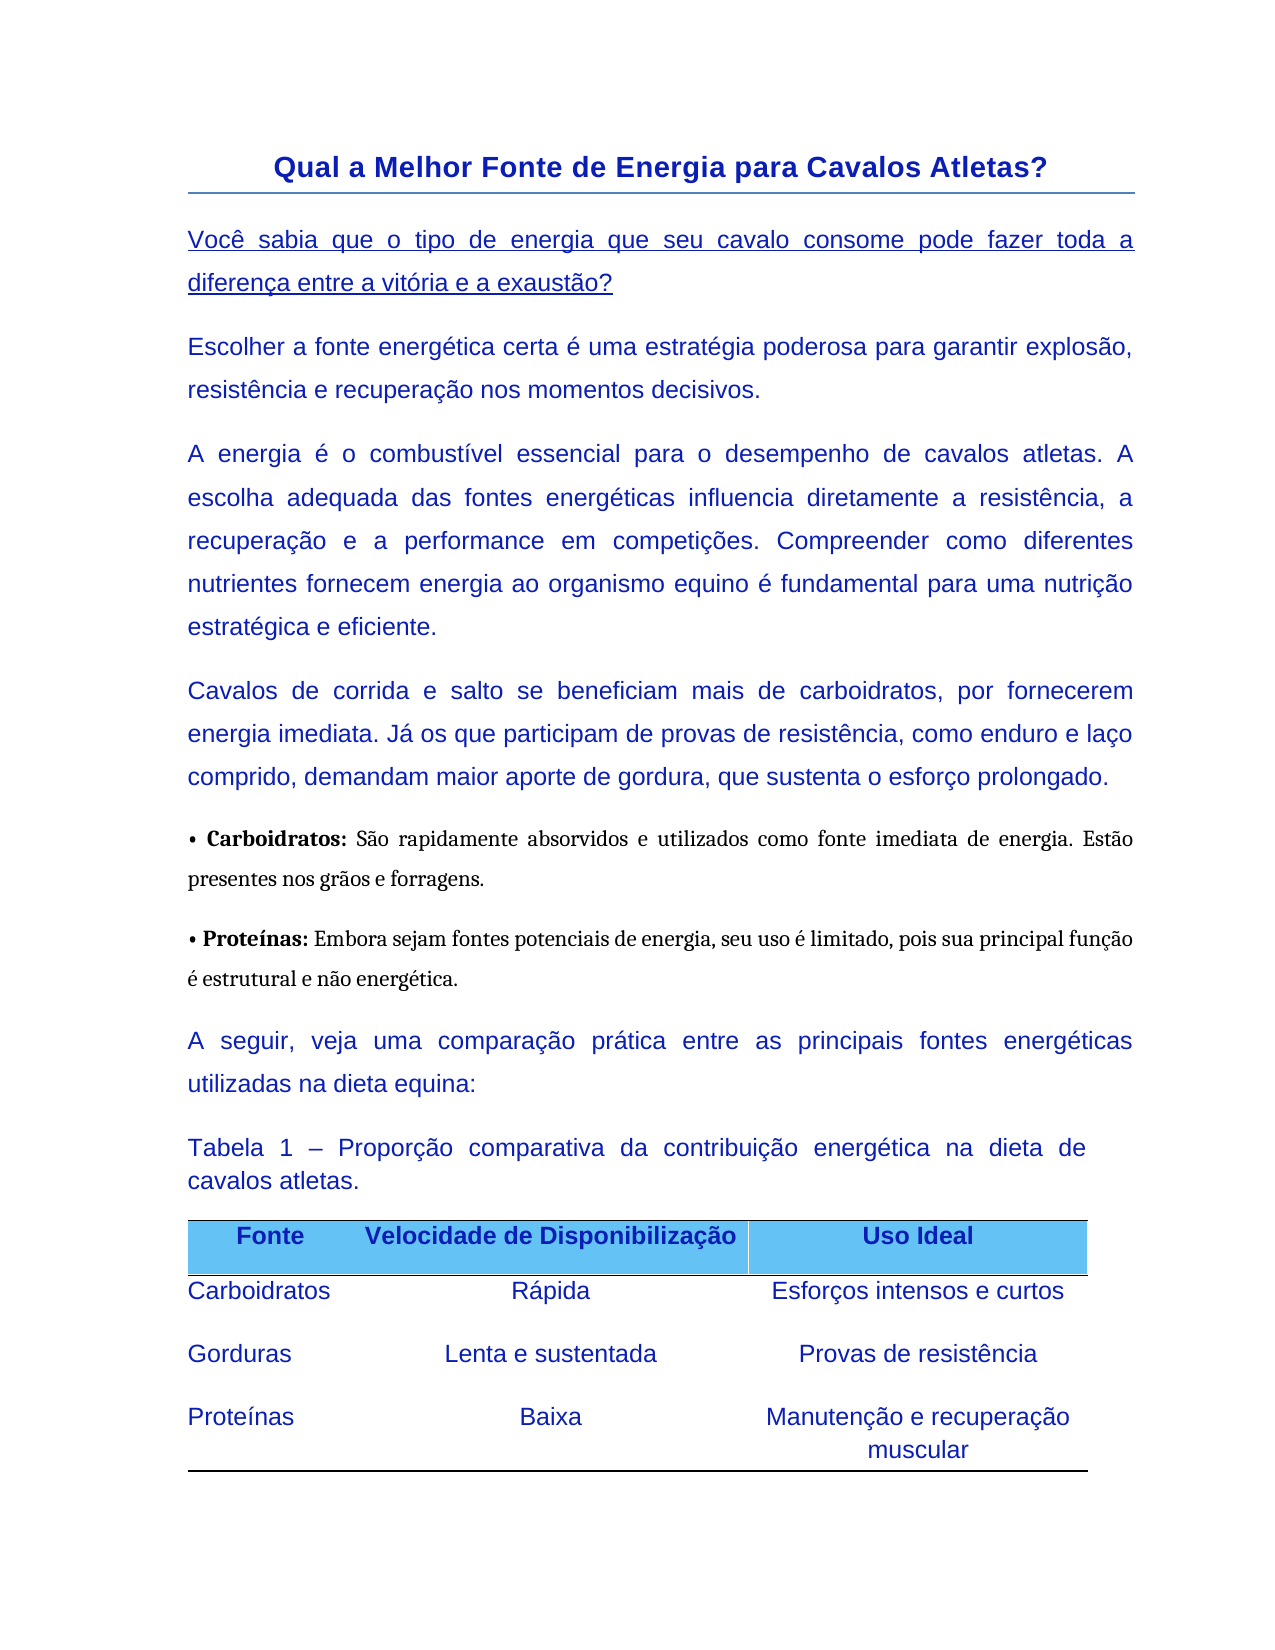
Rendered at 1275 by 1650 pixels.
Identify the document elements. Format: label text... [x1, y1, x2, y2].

table_cell Rápida [353, 1276, 748, 1339]
table_cell Carboidratos [188, 1276, 353, 1339]
table_cell Baixa [353, 1402, 748, 1470]
table_cell Provas de resistência [749, 1339, 1087, 1402]
text A seguir, veja uma comparação prática entre as principais fontes energéticas utilizadas na dieta equina: [187, 1026, 1135, 1097]
table_cell Proteínas [188, 1402, 353, 1470]
title Qual a Melhor Fonte de Energia para Cavalos Atletas? [187, 150, 1135, 194]
text • Carboidratos: São rapidamente absorvidos e utilizados como fonte imediata de energia. Estão presentes nos grãos e forragens. [187, 826, 1135, 892]
text Tabela 1 – Proporção comparativa da contribuição energética na dieta de cavalos atletas. [187, 1133, 1087, 1194]
text Cavalos de corrida e salto se beneficiam mais de carboidratos, por fornecerem energia imediata. Já os que participam de provas de resistência, como enduro e laço comprido, demandam maior aporte de gordura, que sustenta o esforço prolongado. [187, 676, 1135, 791]
text Você sabia que o tipo de energia que seu cavalo consome pode fazer toda a diferença entre a vitória e a exaustão? [187, 251, 1135, 297]
text Você sabia que o tipo de energia que seu cavalo consome pode fazer toda a diferença entre a vitória e a exaustão? [187, 225, 1135, 250]
table_cell Manutenção e recuperação muscular [749, 1402, 1087, 1470]
table_cell Esforços intensos e curtos [749, 1276, 1087, 1339]
table_header Uso Ideal [749, 1221, 1087, 1274]
text A energia é o combustível essencial para o desempenho de cavalos atletas. A escolha adequada das fontes energéticas influencia diretamente a resistência, a recuperação e a performance em competições. Compreender como diferentes nutrientes fornecem energia ao organismo equino é fundamental para uma nutrição estratégica e eficiente. [187, 439, 1135, 641]
table_cell Gorduras [188, 1339, 353, 1402]
table_header Velocidade de Disponibilização [353, 1221, 748, 1274]
text Escolher a fonte energética certa é uma estratégia poderosa para garantir explosão, resistência e recuperação nos momentos decisivos. [187, 332, 1135, 404]
table_header Fonte [188, 1221, 353, 1274]
text • Proteínas: Embora sejam fontes potenciais de energia, seu uso é limitado, pois sua principal função é estrutural e não energética. [187, 926, 1135, 992]
table_cell Lenta e sustentada [353, 1339, 748, 1402]
